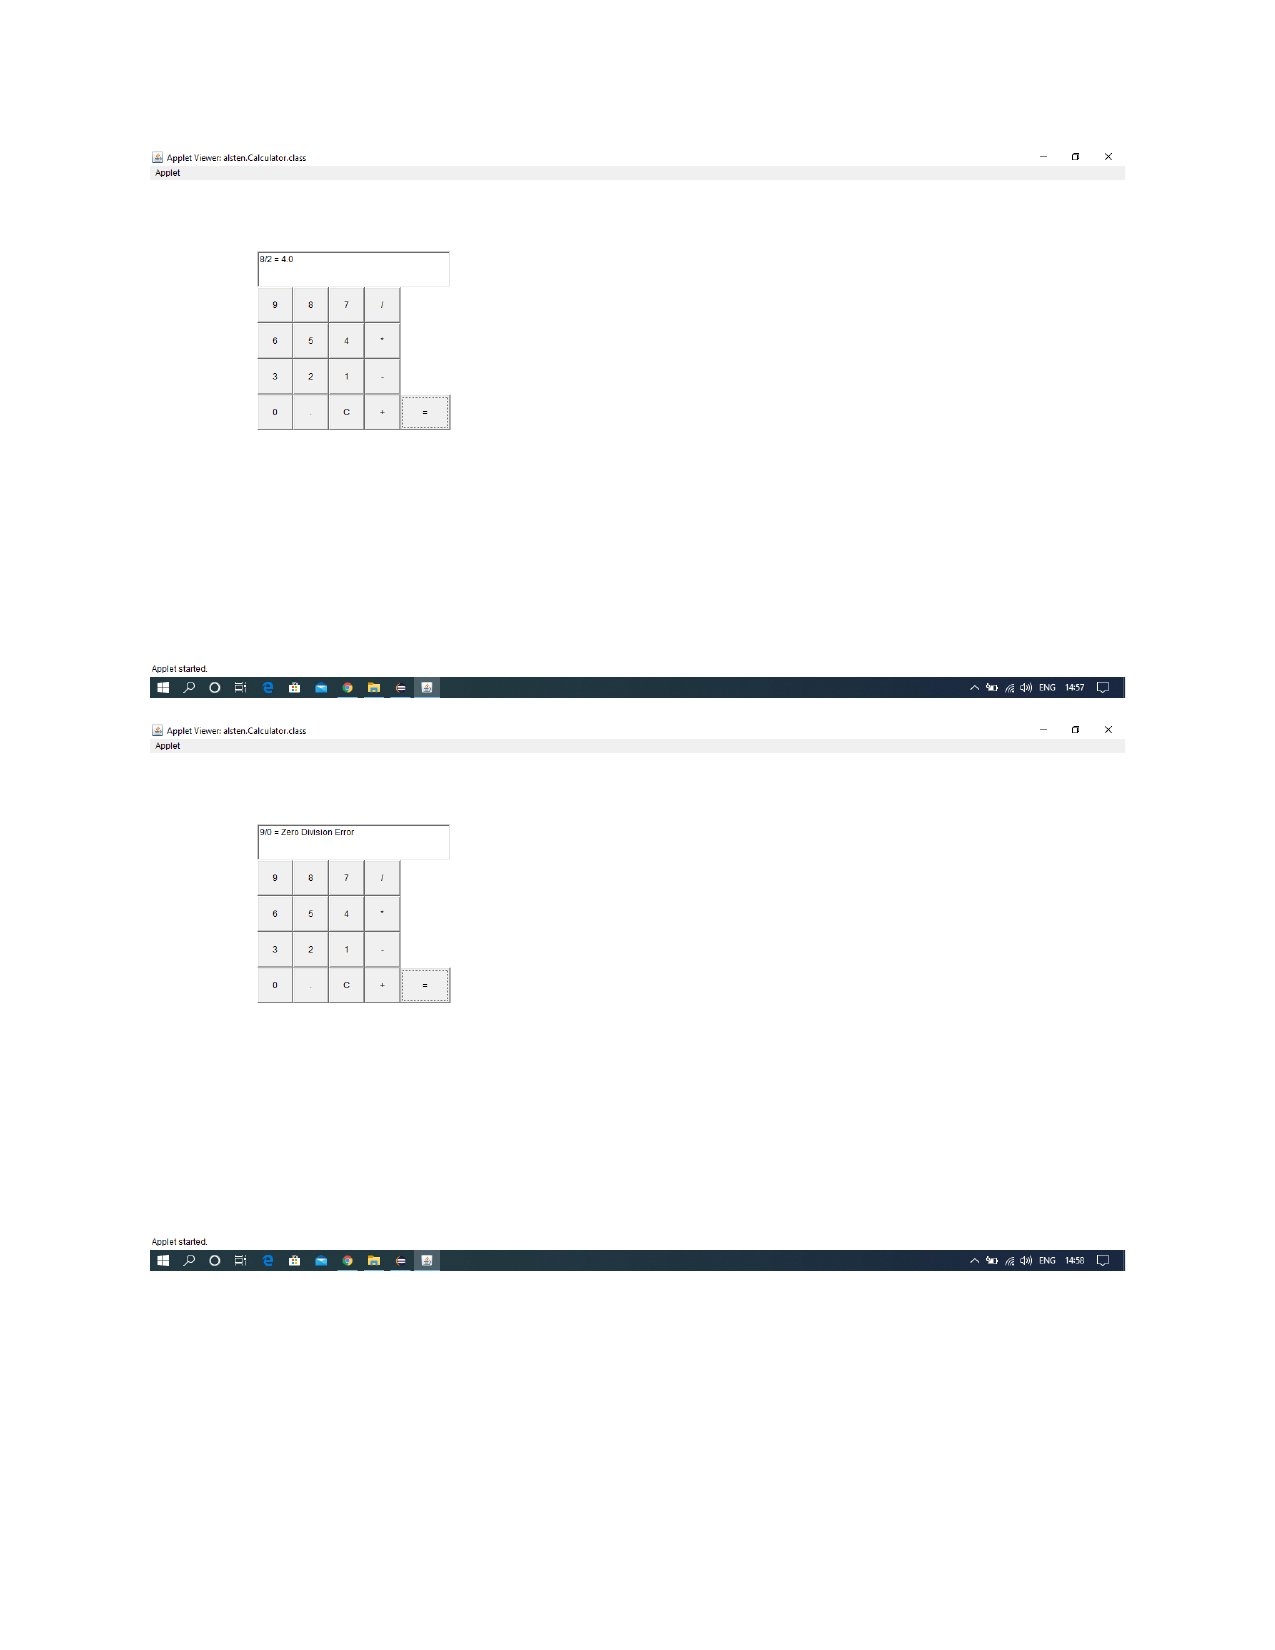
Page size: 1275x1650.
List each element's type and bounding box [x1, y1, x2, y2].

picture [150, 150, 1125, 698]
picture [150, 723, 1125, 1271]
